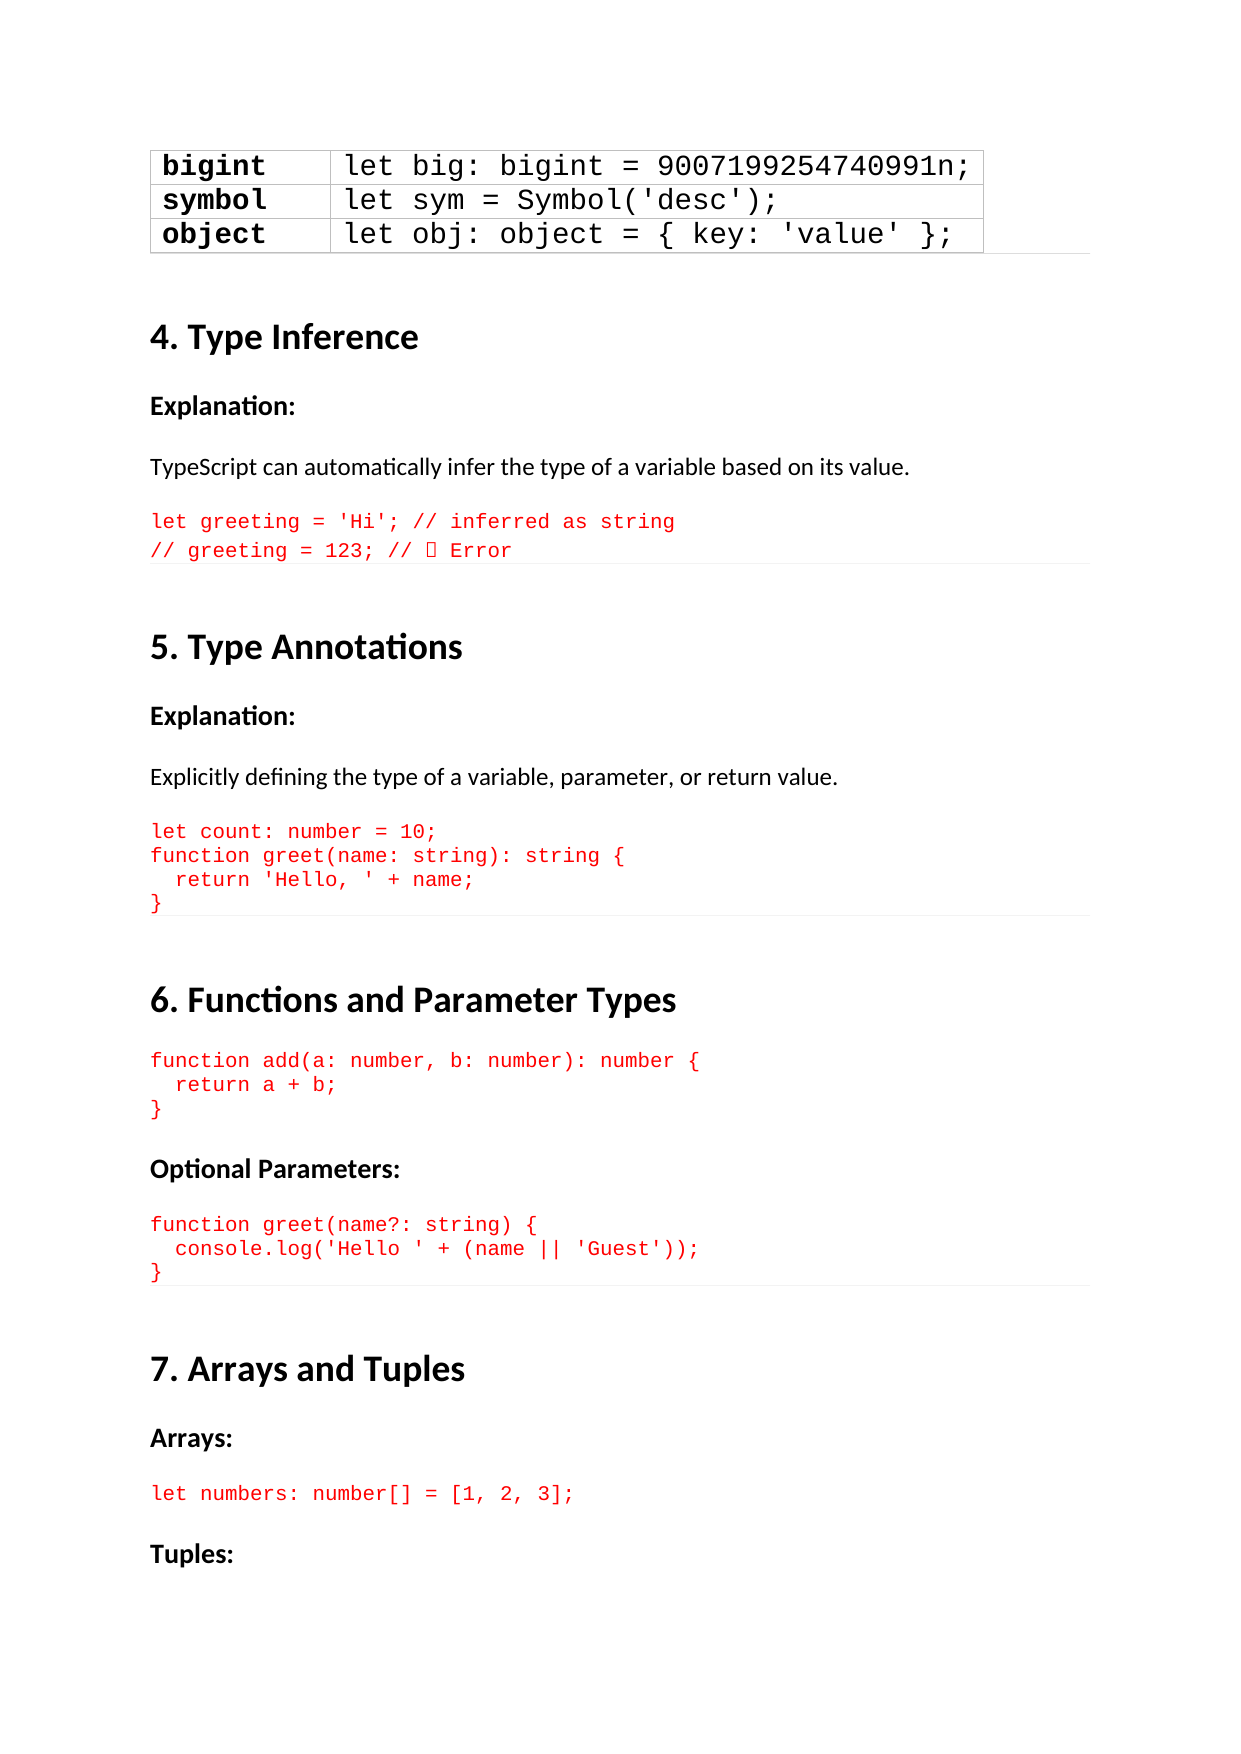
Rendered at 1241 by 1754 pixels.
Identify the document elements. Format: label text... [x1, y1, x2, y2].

text } [150, 1261, 1090, 1285]
text let count: number = 10; [150, 821, 1090, 845]
text 7. Arrays and Tuples [150, 1345, 1090, 1391]
text } [150, 892, 1090, 915]
text } [150, 1098, 1090, 1121]
text let greeting = 'Hi'; // inferred as string [150, 511, 1090, 535]
text Tuples: [150, 1536, 1090, 1571]
text function greet(name?: string) { [150, 1214, 1090, 1238]
text Explanation: [150, 388, 1090, 422]
table_cell let obj: object = { key: 'value' }; [331, 219, 983, 252]
text Arrays: [150, 1420, 1090, 1454]
text function add(a: number, b: number): number { [150, 1051, 1090, 1074]
text 4. Type Inference [150, 313, 1090, 359]
table_cell let big: bigint = 9007199254740991n; [331, 151, 983, 184]
text function greet(name: string): string { [150, 845, 1090, 868]
text 6. Functions and Parameter Types [150, 976, 1090, 1021]
text 5. Type Annotations [150, 623, 1090, 669]
text return 'Hello, ' + name; [150, 868, 1090, 892]
text let numbers: number[] = [1, 2, 3]; [150, 1483, 1090, 1507]
text // greeting = 123; // ❌ Error [150, 535, 1090, 563]
text Optional Parameters: [150, 1151, 1090, 1185]
table_cell let sym = Symbol('desc'); [331, 185, 983, 218]
table_cell symbol [151, 185, 330, 218]
text TypeScript can automatically infer the type of a variable based on its value. [150, 451, 1090, 482]
text return a + b; [150, 1074, 1090, 1098]
table_cell object [151, 219, 330, 252]
text Explanation: [150, 698, 1090, 732]
text console.log('Hello ' + (name || 'Guest')); [150, 1238, 1090, 1261]
text Explicitly defining the type of a variable, parameter, or return value. [150, 762, 1090, 792]
table_cell bigint [151, 151, 330, 184]
